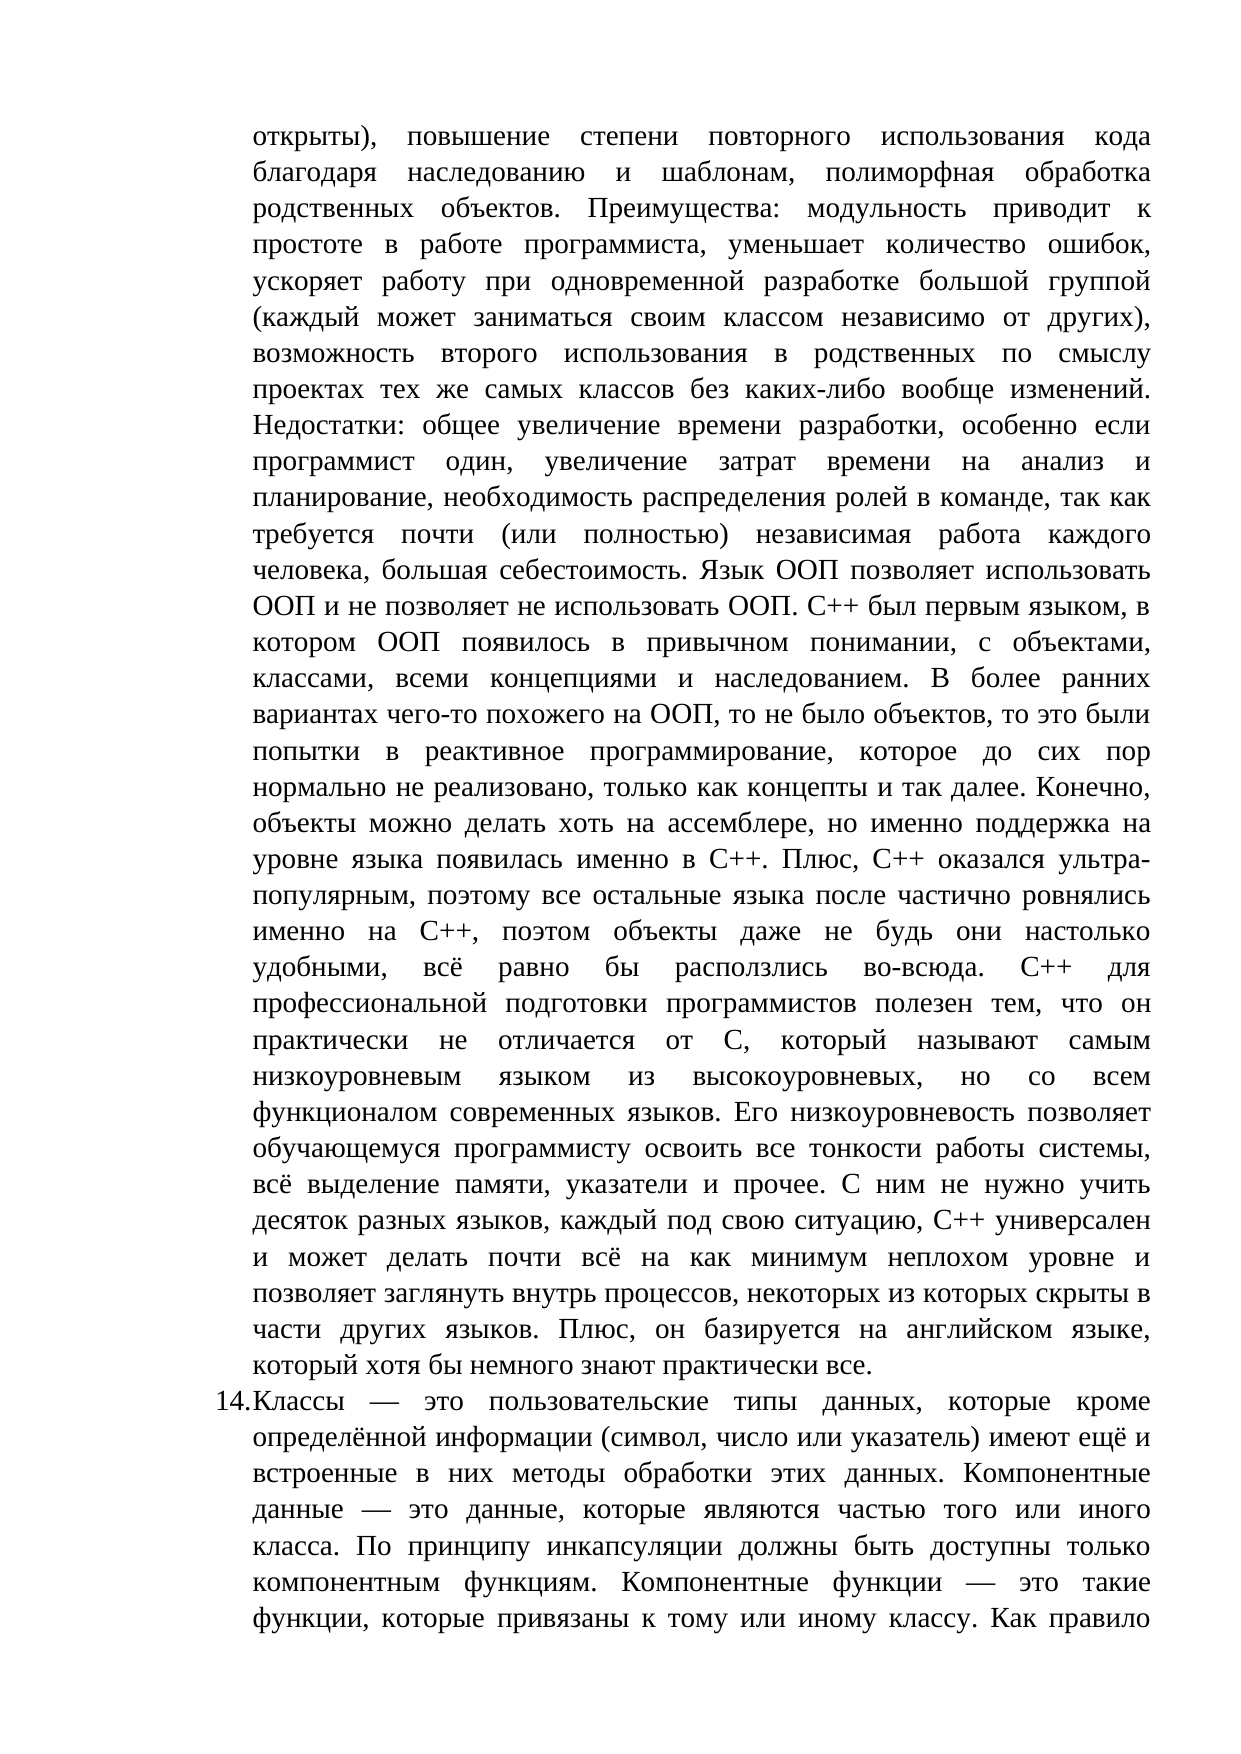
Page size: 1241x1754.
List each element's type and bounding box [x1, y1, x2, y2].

list [215, 1383, 1152, 1634]
list [215, 118, 1152, 1381]
